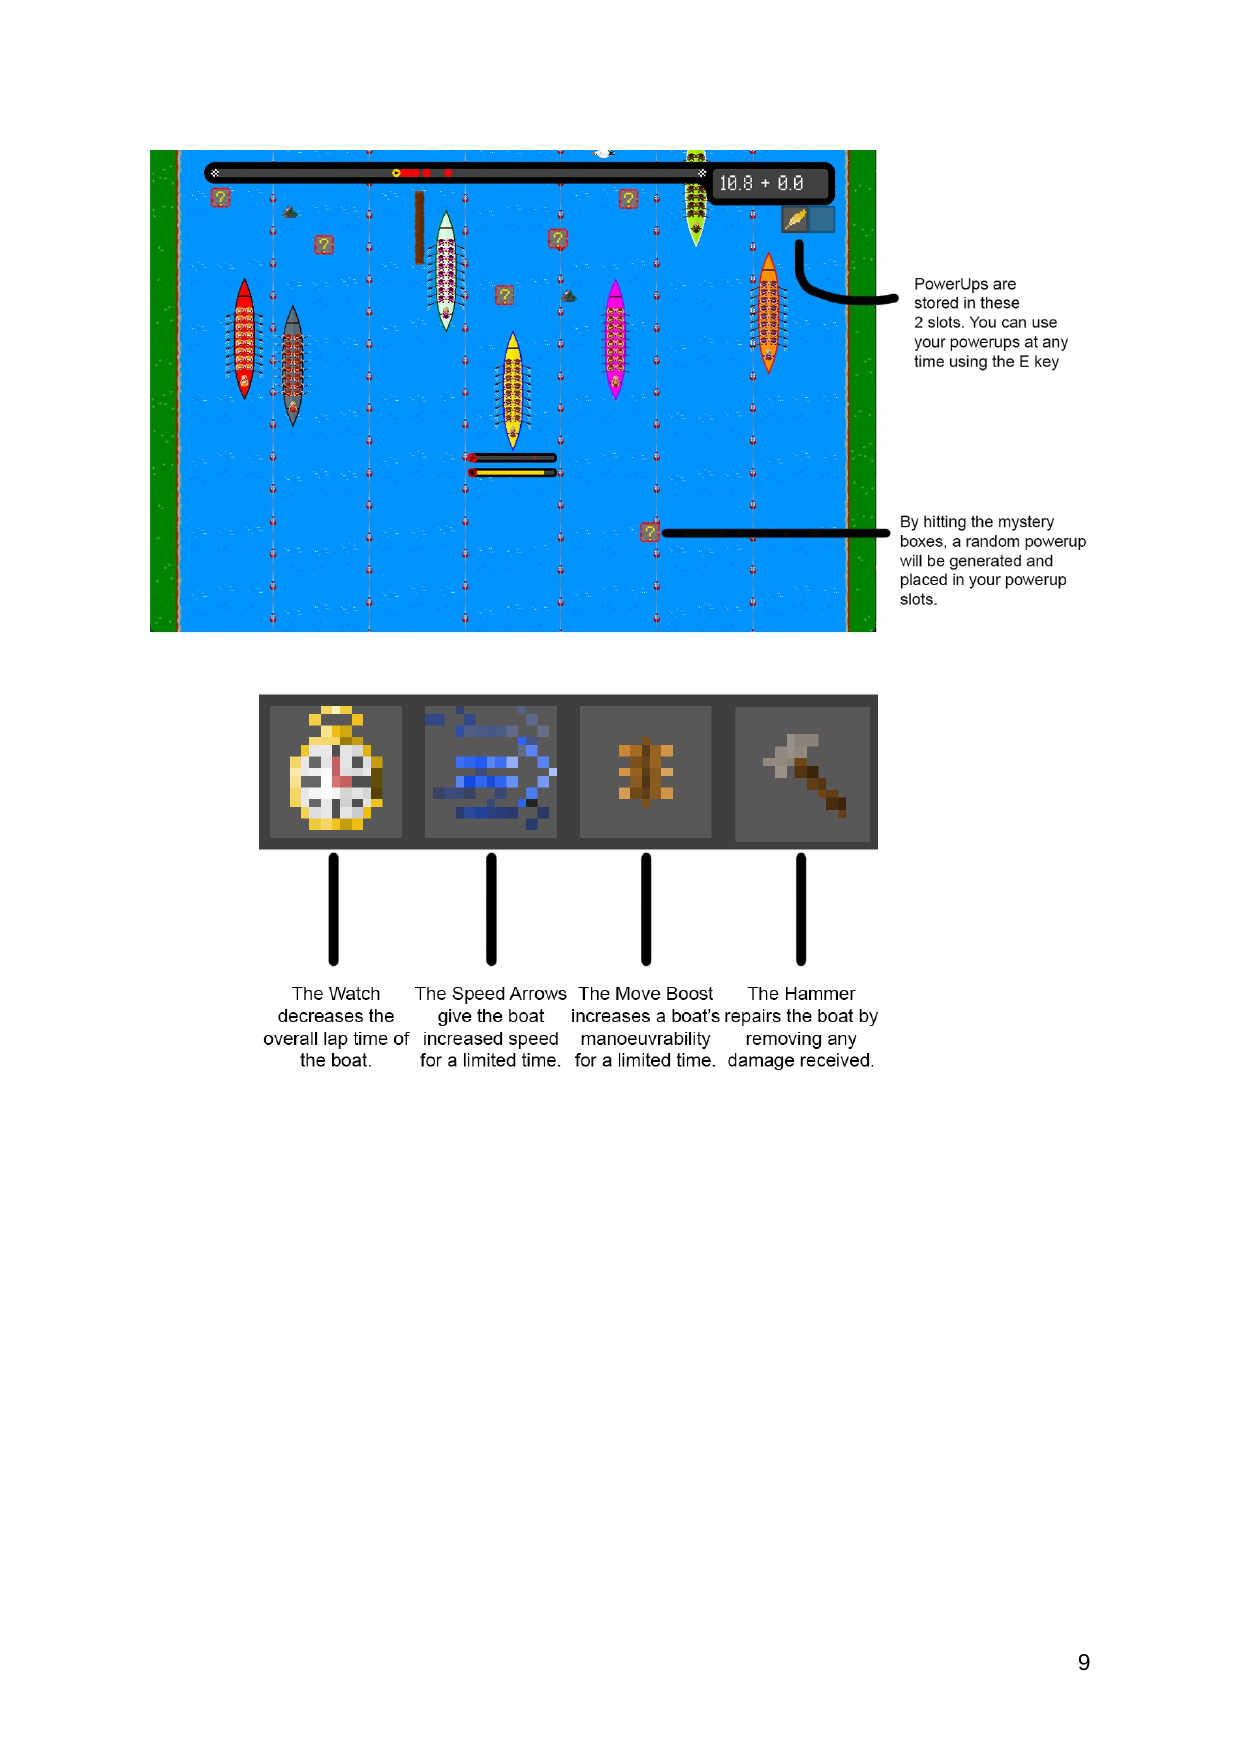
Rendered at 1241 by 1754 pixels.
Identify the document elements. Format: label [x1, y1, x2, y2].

picture [150, 667, 986, 1225]
picture [150, 150, 1091, 634]
